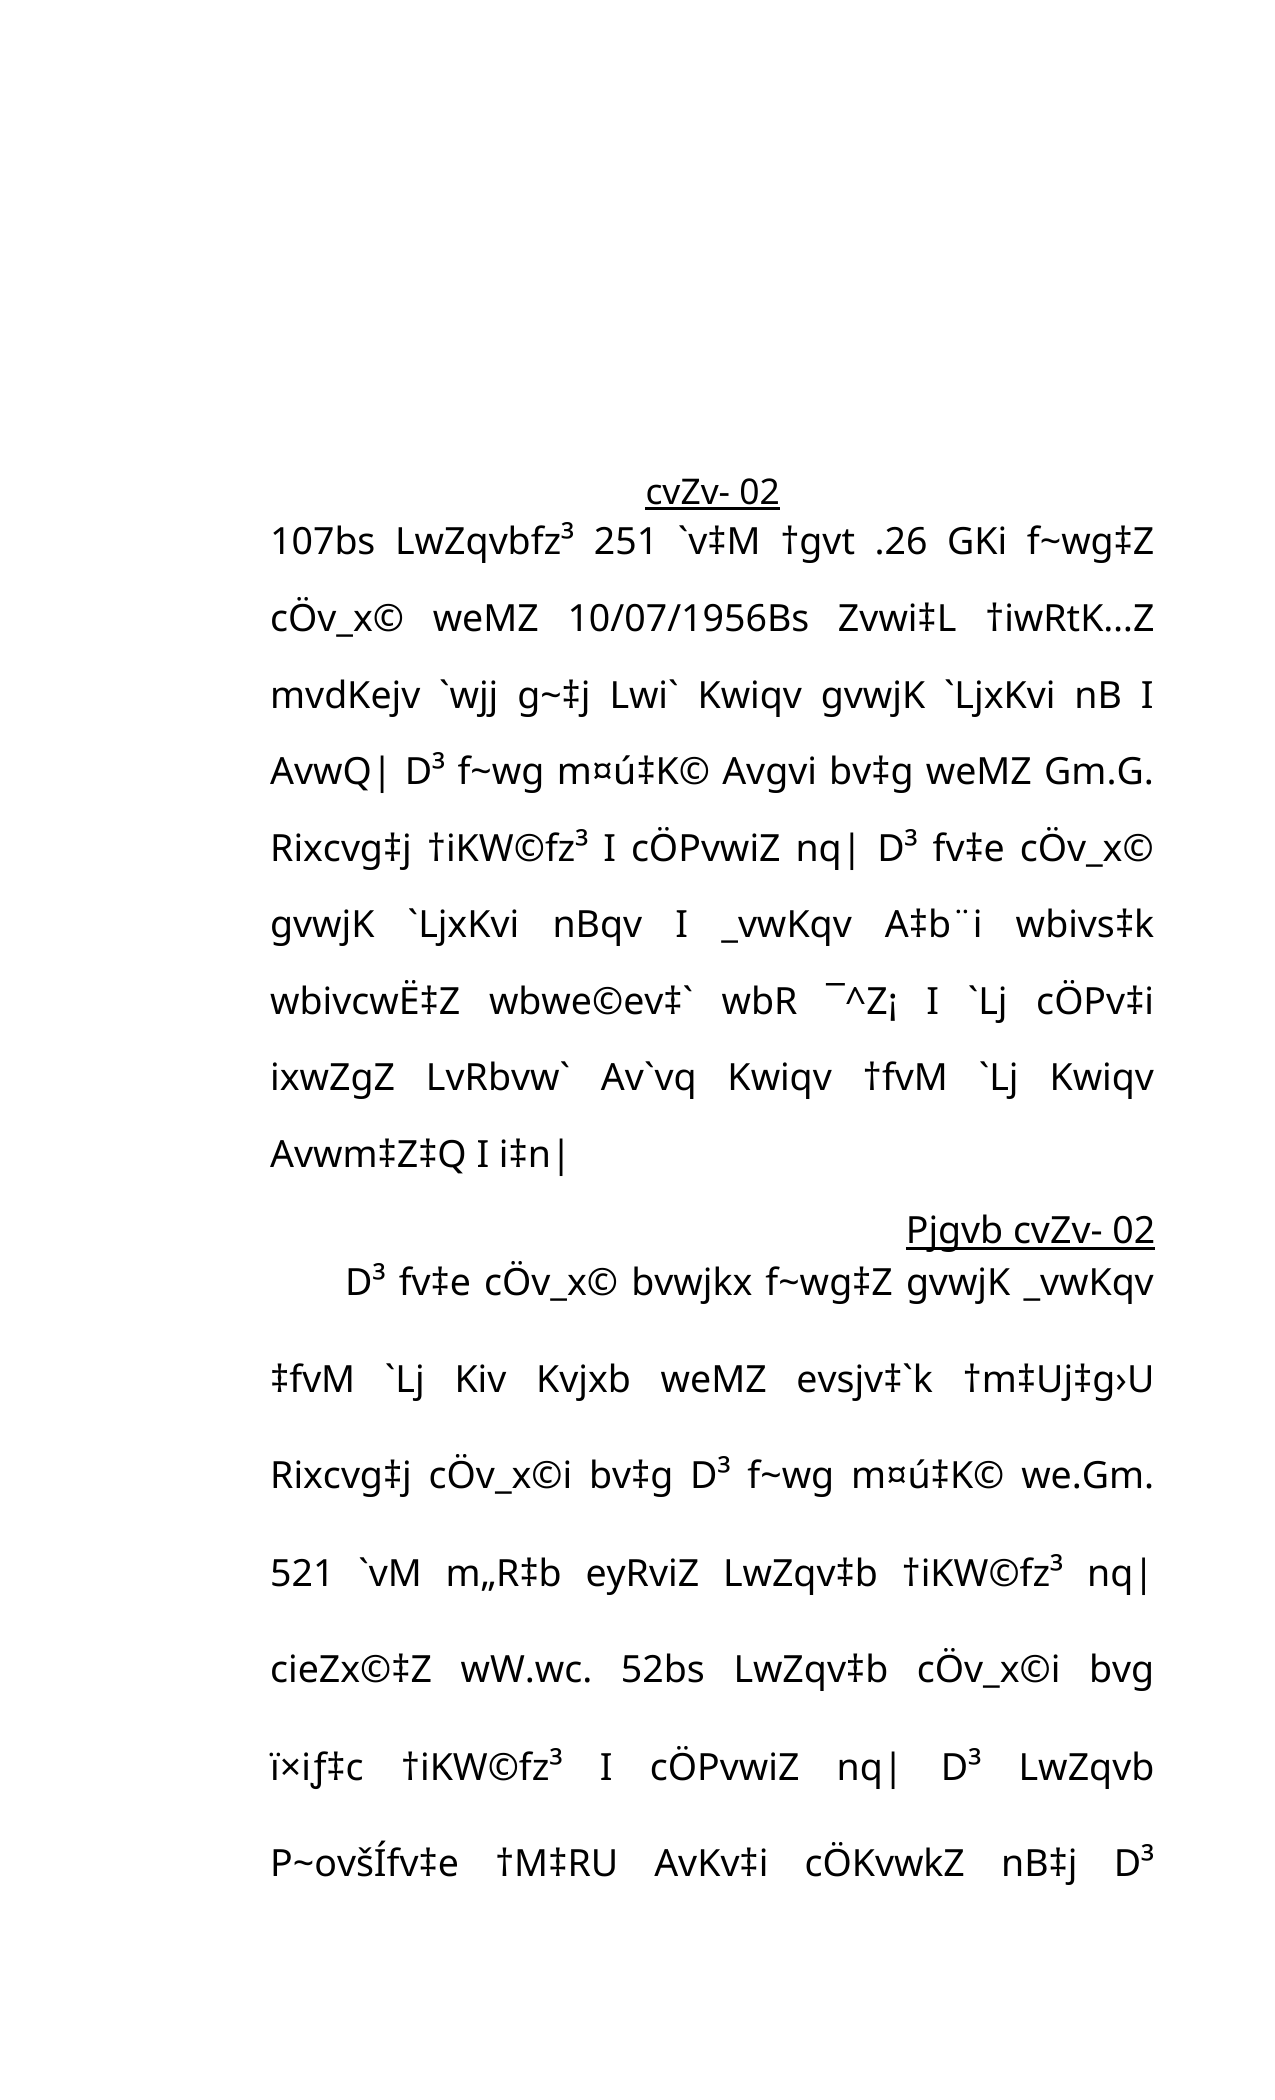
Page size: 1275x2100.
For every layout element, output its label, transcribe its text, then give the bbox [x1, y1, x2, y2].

text Pjgvb cvZv- 02 [270, 1204, 1155, 1255]
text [270, 515, 1155, 1178]
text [270, 1255, 1155, 1888]
